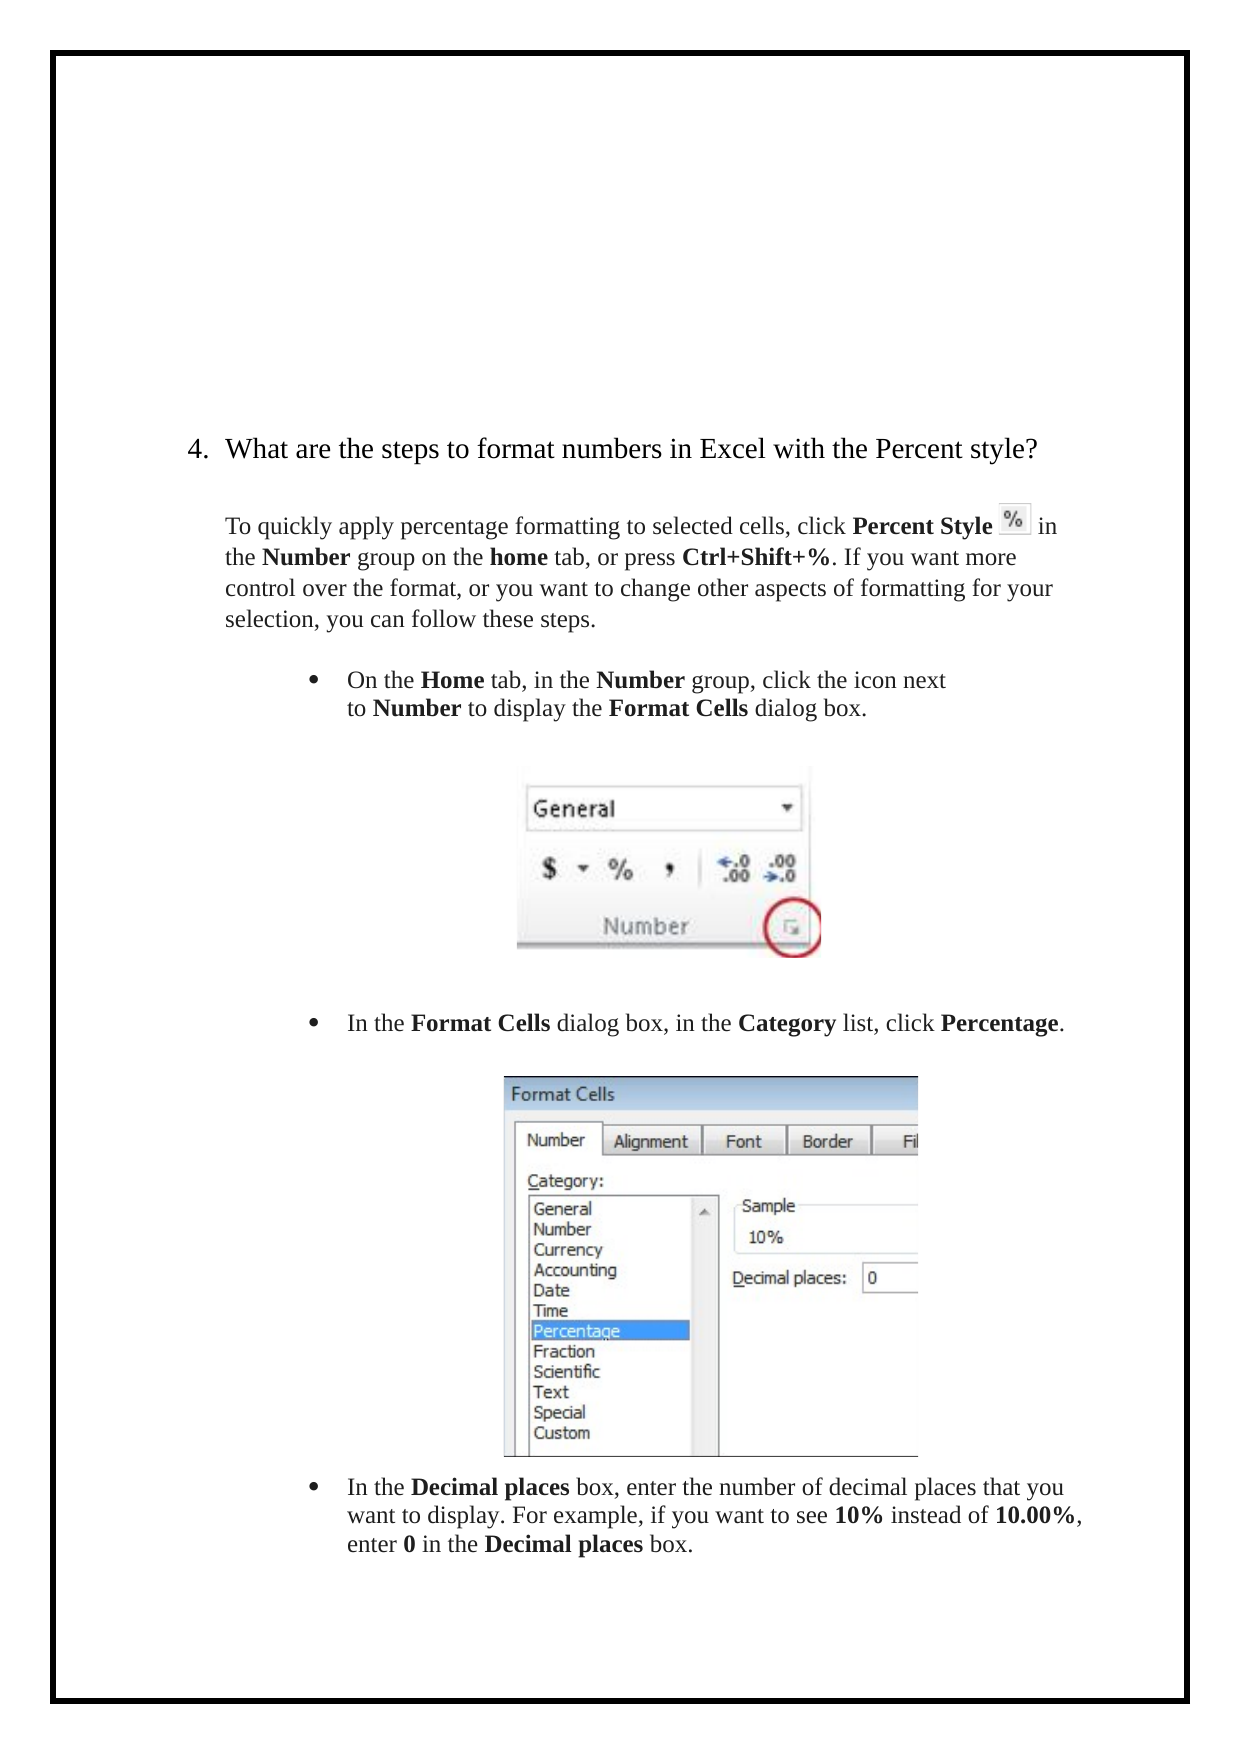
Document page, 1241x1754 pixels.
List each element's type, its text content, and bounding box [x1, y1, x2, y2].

list In the Format Cells dialog box, in the Category list, click Percentage. [309, 1008, 1090, 1037]
list On the Home tab, in the Number group, click the icon next to Number to display the Format Cells dialog box. [309, 665, 1090, 722]
picture [502, 1076, 919, 1455]
list In the Decimal places box, enter the number of decimal places that you want to display. For example, if you want to see 10% instead of 10.00%, enter 0 in the Decimal places box. [309, 1472, 1090, 1558]
picture [514, 766, 820, 956]
list What are the steps to format numbers in Excel with the Percent style? [187, 431, 1090, 465]
list To quickly apply percentage formatting to selected cells, click Percent Style in the Number group on the home tab, or press Ctrl+Shift+%. If you want more control over the format, or you want to change other aspects of formatting for your selection, you can follow these steps. [225, 503, 1090, 633]
picture [998, 503, 1032, 535]
